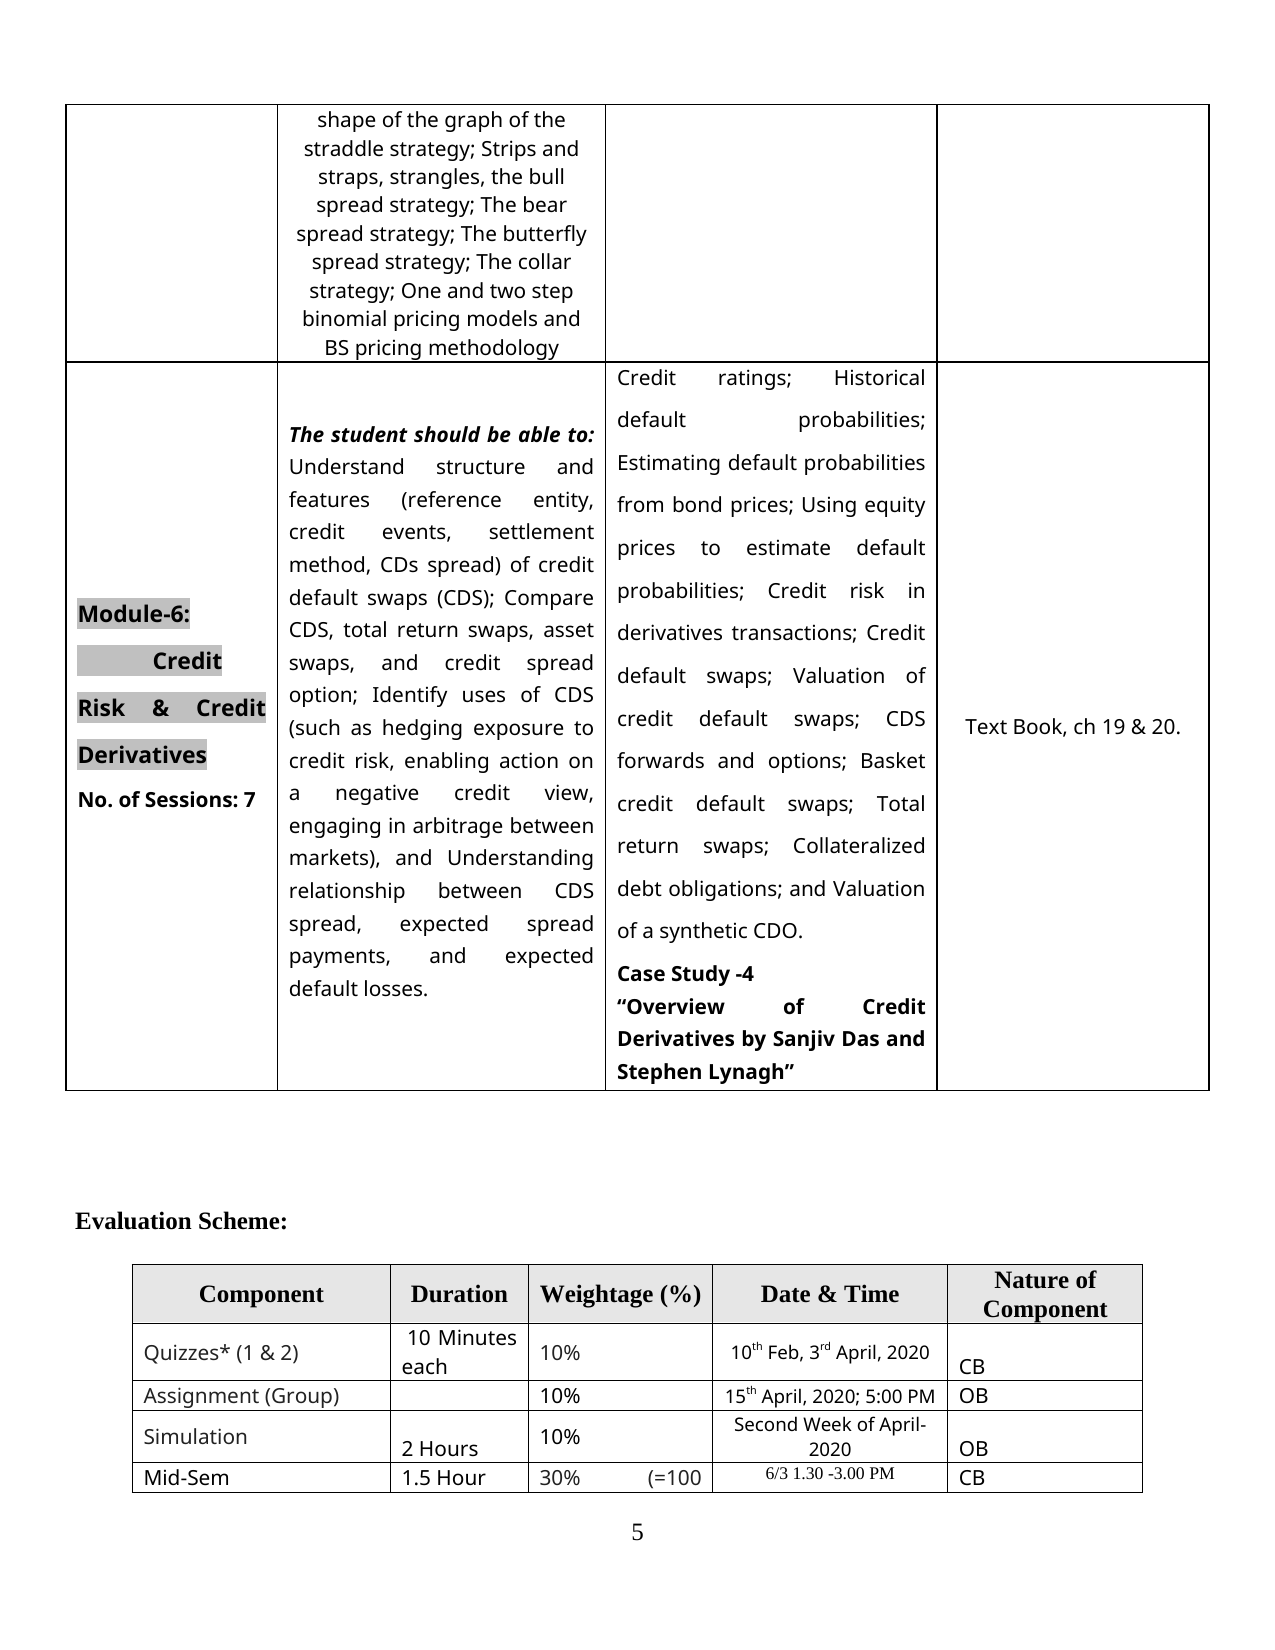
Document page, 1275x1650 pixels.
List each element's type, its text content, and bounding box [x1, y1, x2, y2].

table_cell OB [948, 1381, 1142, 1410]
table_cell 10% [529, 1324, 712, 1380]
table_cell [938, 105, 1208, 361]
table_header Weightage (%) [529, 1265, 712, 1322]
table_cell [391, 1381, 528, 1410]
table_cell 1.5 Hour [391, 1463, 528, 1492]
table_cell CB [948, 1324, 1142, 1380]
table_cell 6/3 1.30 -3.00 PM [713, 1463, 947, 1492]
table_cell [606, 105, 936, 361]
text Evaluation Scheme: [75, 1206, 1200, 1235]
table_cell Simulation [133, 1411, 390, 1462]
table_header Duration [391, 1265, 528, 1322]
table_cell Module-6: Credit Risk & Credit Derivatives No. of Sessions: 7 [67, 363, 277, 1090]
table_cell Credit ratings; Historical default probabilities; Estimating default probabilities from bond prices; Using equity prices to estimate default probabilities; Credit risk in derivatives transactions; Credit default swaps; Valuation of credit default swaps; CDS forwards and options; Basket credit default swaps; Total return swaps; Collateralized debt obligations; and Valuation of a synthetic CDO. Case Study -4 “Overview of Credit Derivatives by Sanjiv Das and Stephen Lynagh” [606, 363, 936, 1090]
table_cell 10 Minutes each [391, 1324, 528, 1380]
table_cell The student should be able to: Understand structure and features (reference entity, credit events, settlement method, CDs spread) of credit default swaps (CDS); Compare CDS, total return swaps, asset swaps, and credit spread option; Identify uses of CDS (such as hedging exposure to credit risk, enabling action on a negative credit view, engaging in arbitrage between markets), and Understanding relationship between CDS spread, expected spread payments, and expected default losses. [278, 363, 605, 1090]
table_cell 10% [529, 1411, 712, 1462]
table_cell Quizzes* (1 & 2) [133, 1324, 390, 1380]
table_cell 15th April, 2020; 5:00 PM [713, 1381, 947, 1410]
table_cell CB [948, 1463, 1142, 1492]
table_cell OB [948, 1411, 1142, 1462]
table_header Date & Time [713, 1265, 947, 1322]
table_cell Assignment (Group) [133, 1381, 390, 1410]
table_cell 30% (=100 points) [529, 1463, 712, 1492]
table_header Nature of Component [948, 1265, 1142, 1322]
table_header Component [133, 1265, 390, 1322]
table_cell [67, 105, 277, 361]
table_cell 2 Hours [391, 1411, 528, 1462]
table_cell Second Week of April-2020 [713, 1411, 947, 1462]
table_cell Mid-Sem [133, 1463, 390, 1492]
table_cell 10th Feb, 3rd April, 2020 [713, 1324, 947, 1380]
table_cell Text Book, ch 19 & 20. [938, 363, 1208, 1090]
table_cell 10% [529, 1381, 712, 1410]
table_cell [278, 105, 605, 361]
